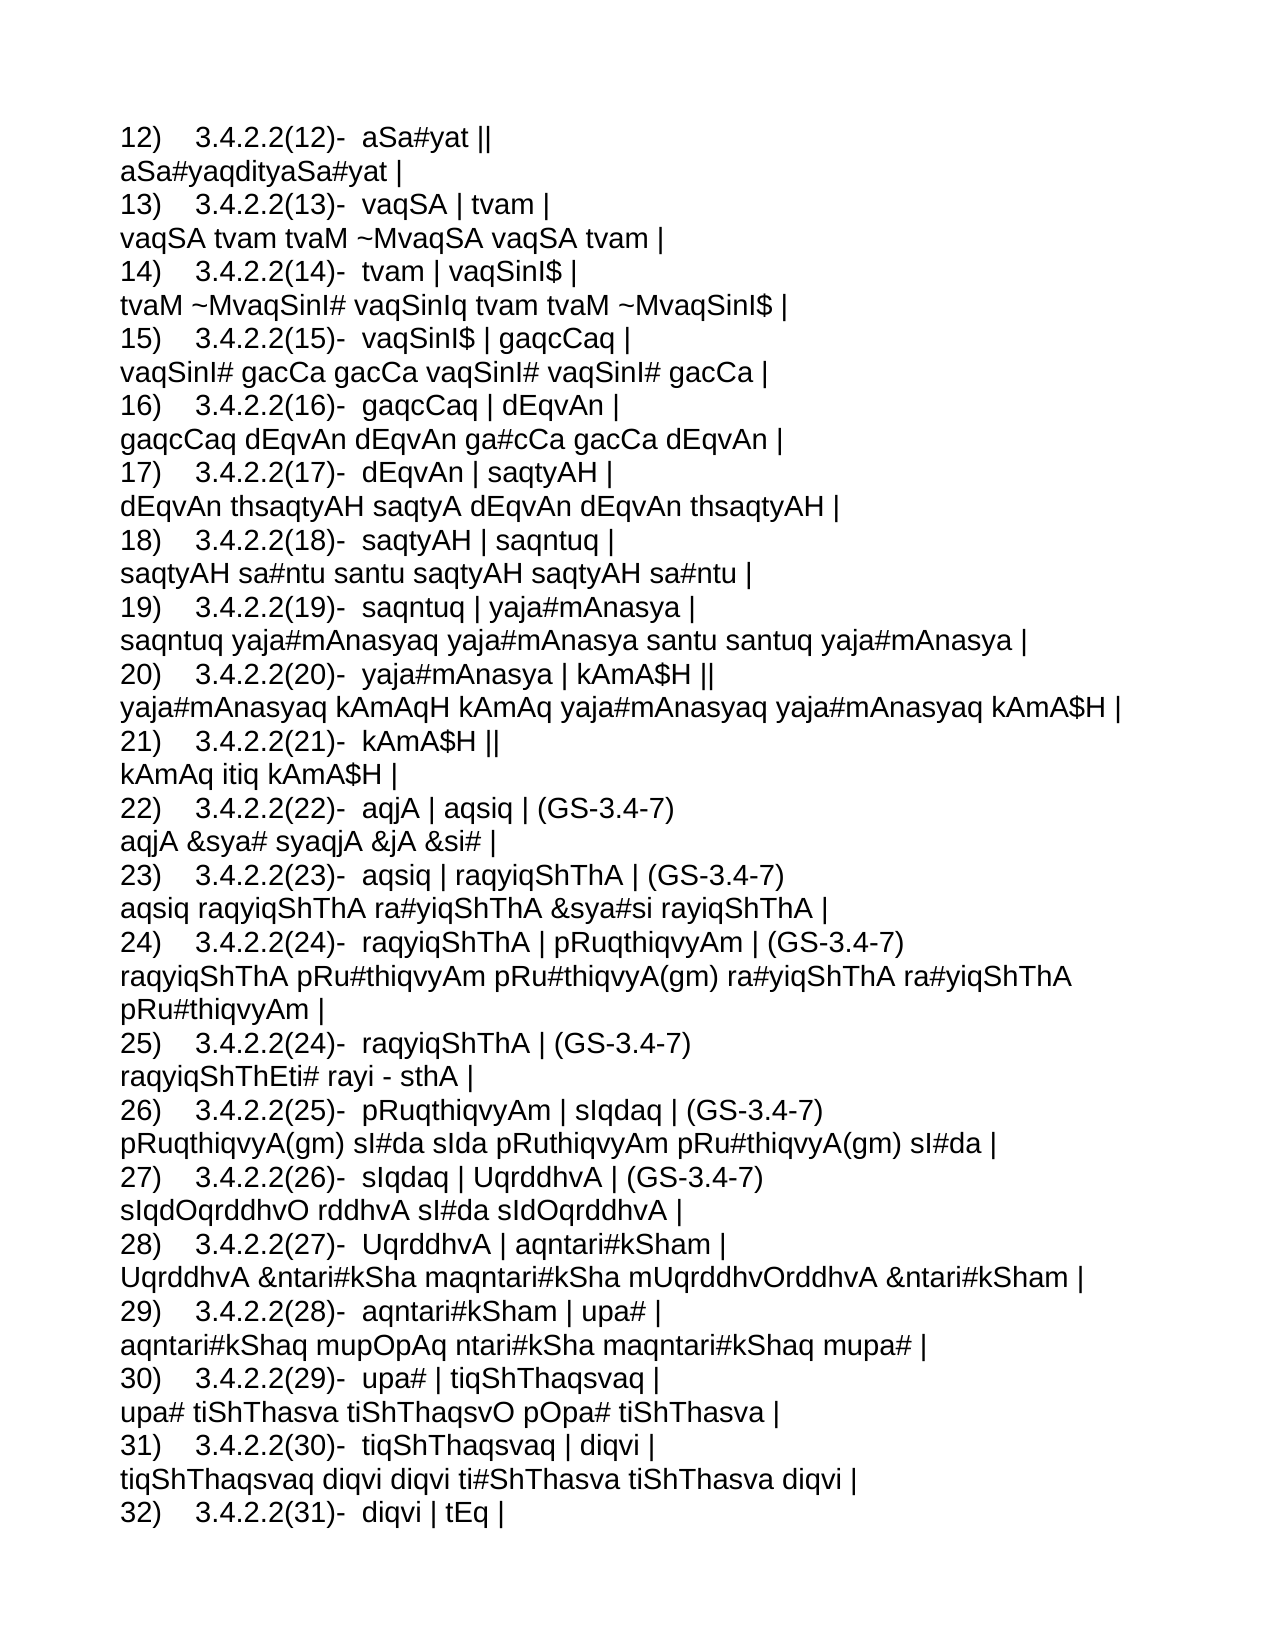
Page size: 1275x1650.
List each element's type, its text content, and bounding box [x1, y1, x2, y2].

text vaqSA tvam tvaM ~MvaqSA vaqSA tvam | [120, 221, 1200, 254]
text 27) 3.4.2.2(26)- sIqdaq | UqrddhvA | (GS-3.4-7) [120, 1160, 1200, 1193]
text 15) 3.4.2.2(15)- vaqSinI$ | gaqcCaq | [120, 321, 1200, 355]
text yaja#mAnasyaq kAmAqH kAmAq yaja#mAnasyaq yaja#mAnasyaq kAmA$H | [120, 690, 1200, 724]
text 26) 3.4.2.2(25)- pRuqthiqvyAm | sIqdaq | (GS-3.4-7) [120, 1093, 1200, 1126]
text 30) 3.4.2.2(29)- upa# | tiqShThaqsvaq | [120, 1361, 1200, 1394]
text gaqcCaq dEqvAn dEqvAn ga#cCa gacCa dEqvAn | [120, 422, 1200, 455]
text 19) 3.4.2.2(19)- saqntuq | yaja#mAnasya | [120, 589, 1200, 623]
text 21) 3.4.2.2(21)- kAmA$H || [120, 724, 1200, 757]
text pRuqthiqvyA(gm) sI#da sIda pRuthiqvyAm pRu#thiqvyA(gm) sI#da | [120, 1126, 1200, 1160]
text aqsiq raqyiqShThA ra#yiqShThA &sya#si rayiqShThA | [120, 891, 1200, 925]
text vaqSinI# gacCa gacCa vaqSinI# vaqSinI# gacCa | [120, 355, 1200, 388]
text raqyiqShThA pRu#thiqvyAm pRu#thiqvyA(gm) ra#yiqShThA ra#yiqShThA pRu#thiqvyAm | [120, 958, 1200, 1026]
text kAmAq itiq kAmA$H | [120, 757, 1200, 791]
text 29) 3.4.2.2(28)- aqntari#kSham | upa# | [120, 1294, 1200, 1327]
text saqntuq yaja#mAnasyaq yaja#mAnasya santu santuq yaja#mAnasya | [120, 623, 1200, 657]
text tvaM ~MvaqSinI# vaqSinIq tvam tvaM ~MvaqSinI$ | [120, 288, 1200, 321]
text 24) 3.4.2.2(24)- raqyiqShThA | pRuqthiqvyAm | (GS-3.4-7) [120, 925, 1200, 958]
text upa# tiShThasva tiShThaqsvO pOpa# tiShThasva | [120, 1394, 1200, 1428]
text 18) 3.4.2.2(18)- saqtyAH | saqntuq | [120, 522, 1200, 556]
text 22) 3.4.2.2(22)- aqjA | aqsiq | (GS-3.4-7) [120, 791, 1200, 824]
text aSa#yaqdityaSa#yat | [120, 153, 1200, 187]
text 17) 3.4.2.2(17)- dEqvAn | saqtyAH | [120, 455, 1200, 489]
text UqrddhvA &ntari#kSha maqntari#kSha mUqrddhvOrddhvA &ntari#kSham | [120, 1260, 1200, 1294]
text 16) 3.4.2.2(16)- gaqcCaq | dEqvAn | [120, 388, 1200, 422]
text aqjA &sya# syaqjA &jA &si# | [120, 824, 1200, 858]
text tiqShThaqsvaq diqvi diqvi ti#ShThasva tiShThasva diqvi | [120, 1462, 1200, 1495]
text 12) 3.4.2.2(12)- aSa#yat || [120, 120, 1200, 153]
text 28) 3.4.2.2(27)- UqrddhvA | aqntari#kSham | [120, 1227, 1200, 1260]
text aqntari#kShaq mupOpAq ntari#kSha maqntari#kShaq mupa# | [120, 1327, 1200, 1361]
text saqtyAH sa#ntu santu saqtyAH saqtyAH sa#ntu | [120, 556, 1200, 589]
text raqyiqShThEti# rayi - sthA | [120, 1059, 1200, 1093]
text 23) 3.4.2.2(23)- aqsiq | raqyiqShThA | (GS-3.4-7) [120, 858, 1200, 891]
text 20) 3.4.2.2(20)- yaja#mAnasya | kAmA$H || [120, 657, 1200, 690]
text 25) 3.4.2.2(24)- raqyiqShThA | (GS-3.4-7) [120, 1026, 1200, 1059]
text 31) 3.4.2.2(30)- tiqShThaqsvaq | diqvi | [120, 1428, 1200, 1462]
text sIqdOqrddhvO rddhvA sI#da sIdOqrddhvA | [120, 1193, 1200, 1227]
text 13) 3.4.2.2(13)- vaqSA | tvam | [120, 187, 1200, 221]
text 14) 3.4.2.2(14)- tvam | vaqSinI$ | [120, 254, 1200, 288]
text dEqvAn thsaqtyAH saqtyA dEqvAn dEqvAn thsaqtyAH | [120, 489, 1200, 522]
text 32) 3.4.2.2(31)- diqvi | tEq | [120, 1495, 1200, 1529]
